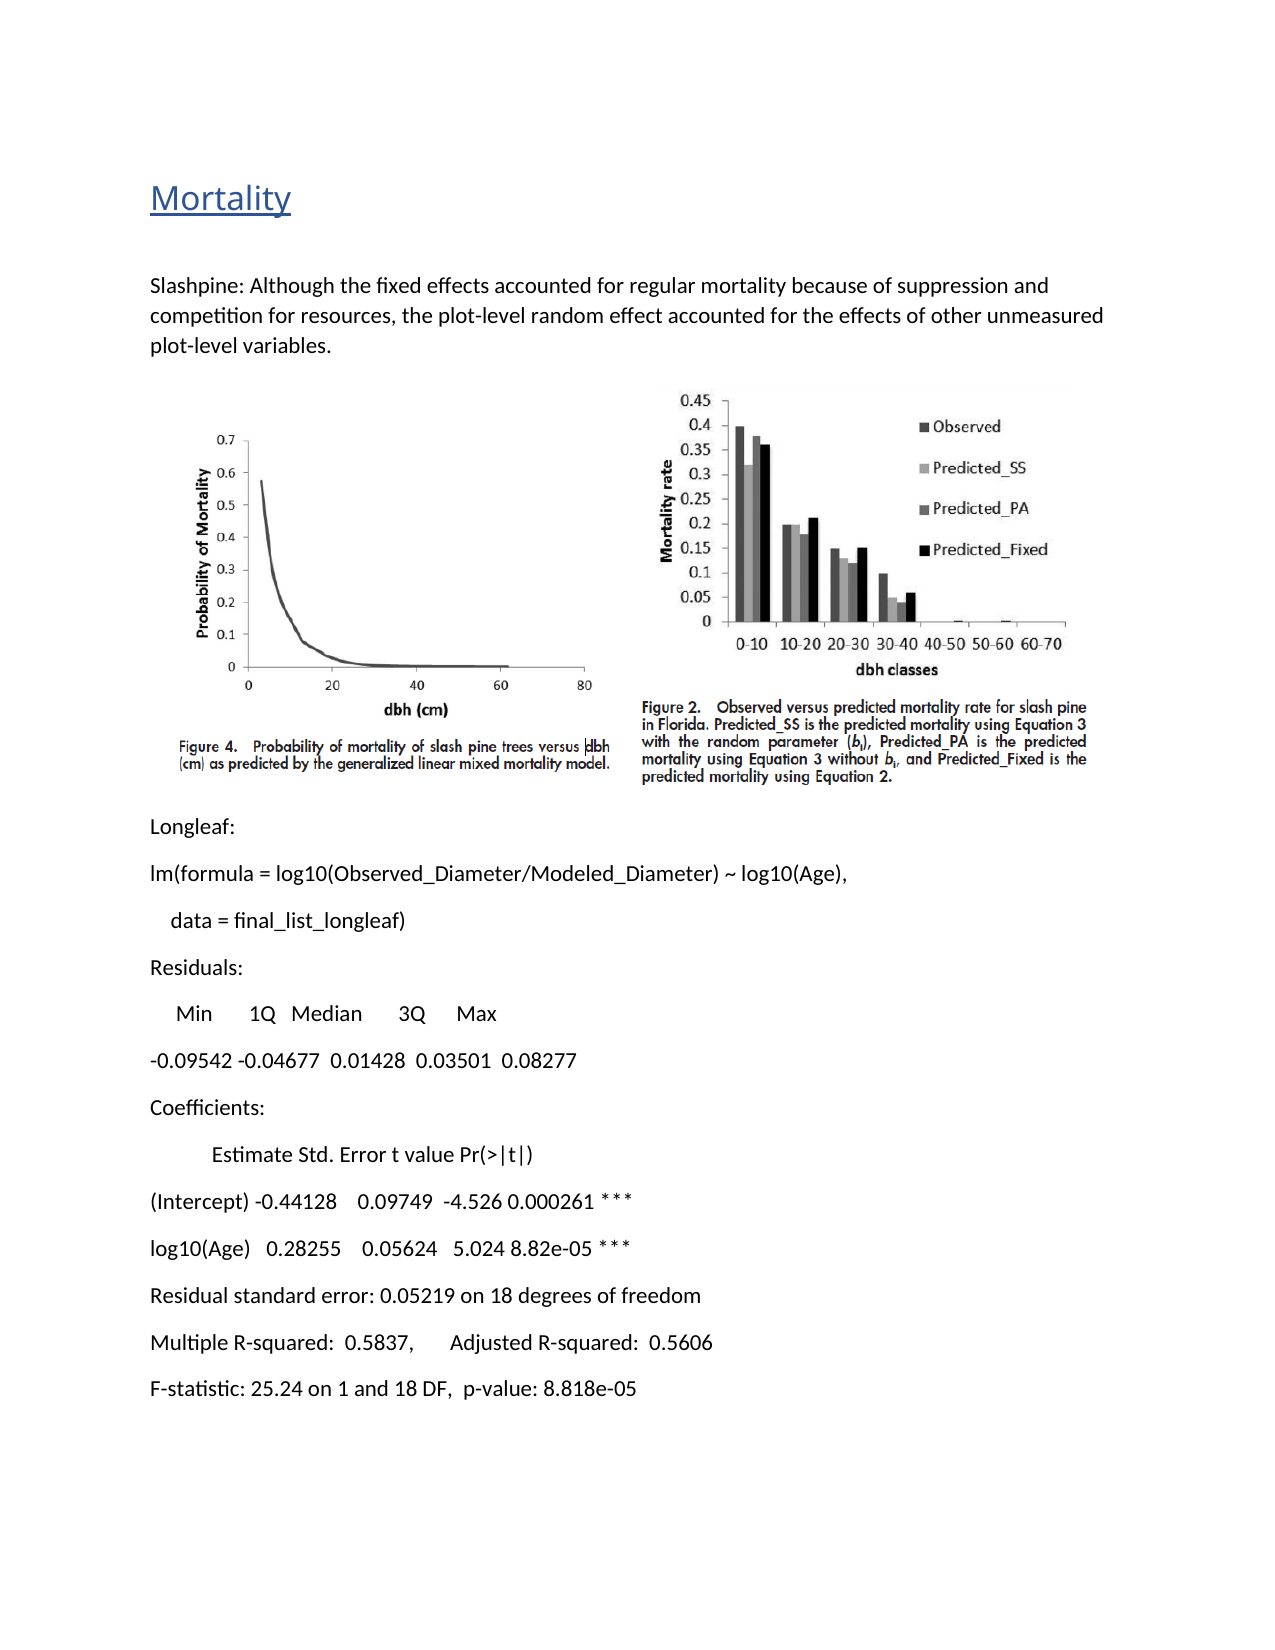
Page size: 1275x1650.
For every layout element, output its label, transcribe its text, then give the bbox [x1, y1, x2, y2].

text Longleaf: [150, 812, 1125, 840]
text Min 1Q Median 3Q Max [150, 999, 1125, 1027]
text Residual standard error: 0.05219 on 18 degrees of freedom [150, 1281, 1125, 1309]
text F-statistic: 25.24 on 1 and 18 DF, p-value: 8.818e-05 [150, 1374, 1125, 1402]
text -0.09542 -0.04677 0.01428 0.03501 0.08277 [150, 1046, 1125, 1074]
text log10(Age) 0.28255 0.05624 5.024 8.82e-05 *** [150, 1234, 1125, 1262]
text lm(formula = log10(Observed_Diameter/Modeled_Diameter) ~ log10(Age), [150, 859, 1125, 887]
subtitle Mortality [150, 175, 1125, 220]
text Coefficients: [150, 1093, 1125, 1121]
picture [628, 378, 1107, 794]
picture [150, 418, 624, 794]
text Estimate Std. Error t value Pr(>|t|) [150, 1140, 1125, 1168]
text Slashpine: Although the fixed effects accounted for regular mortality because of suppression and competition for resources, the plot-level random effect accounted for the effects of other unmeasured plot-level variables. [150, 271, 1125, 359]
text Multiple R-squared: 0.5837, Adjusted R-squared: 0.5606 [150, 1328, 1125, 1356]
text Residuals: [150, 953, 1125, 981]
text (Intercept) -0.44128 0.09749 -4.526 0.000261 *** [150, 1187, 1125, 1215]
text data = final_list_longleaf) [150, 906, 1125, 934]
